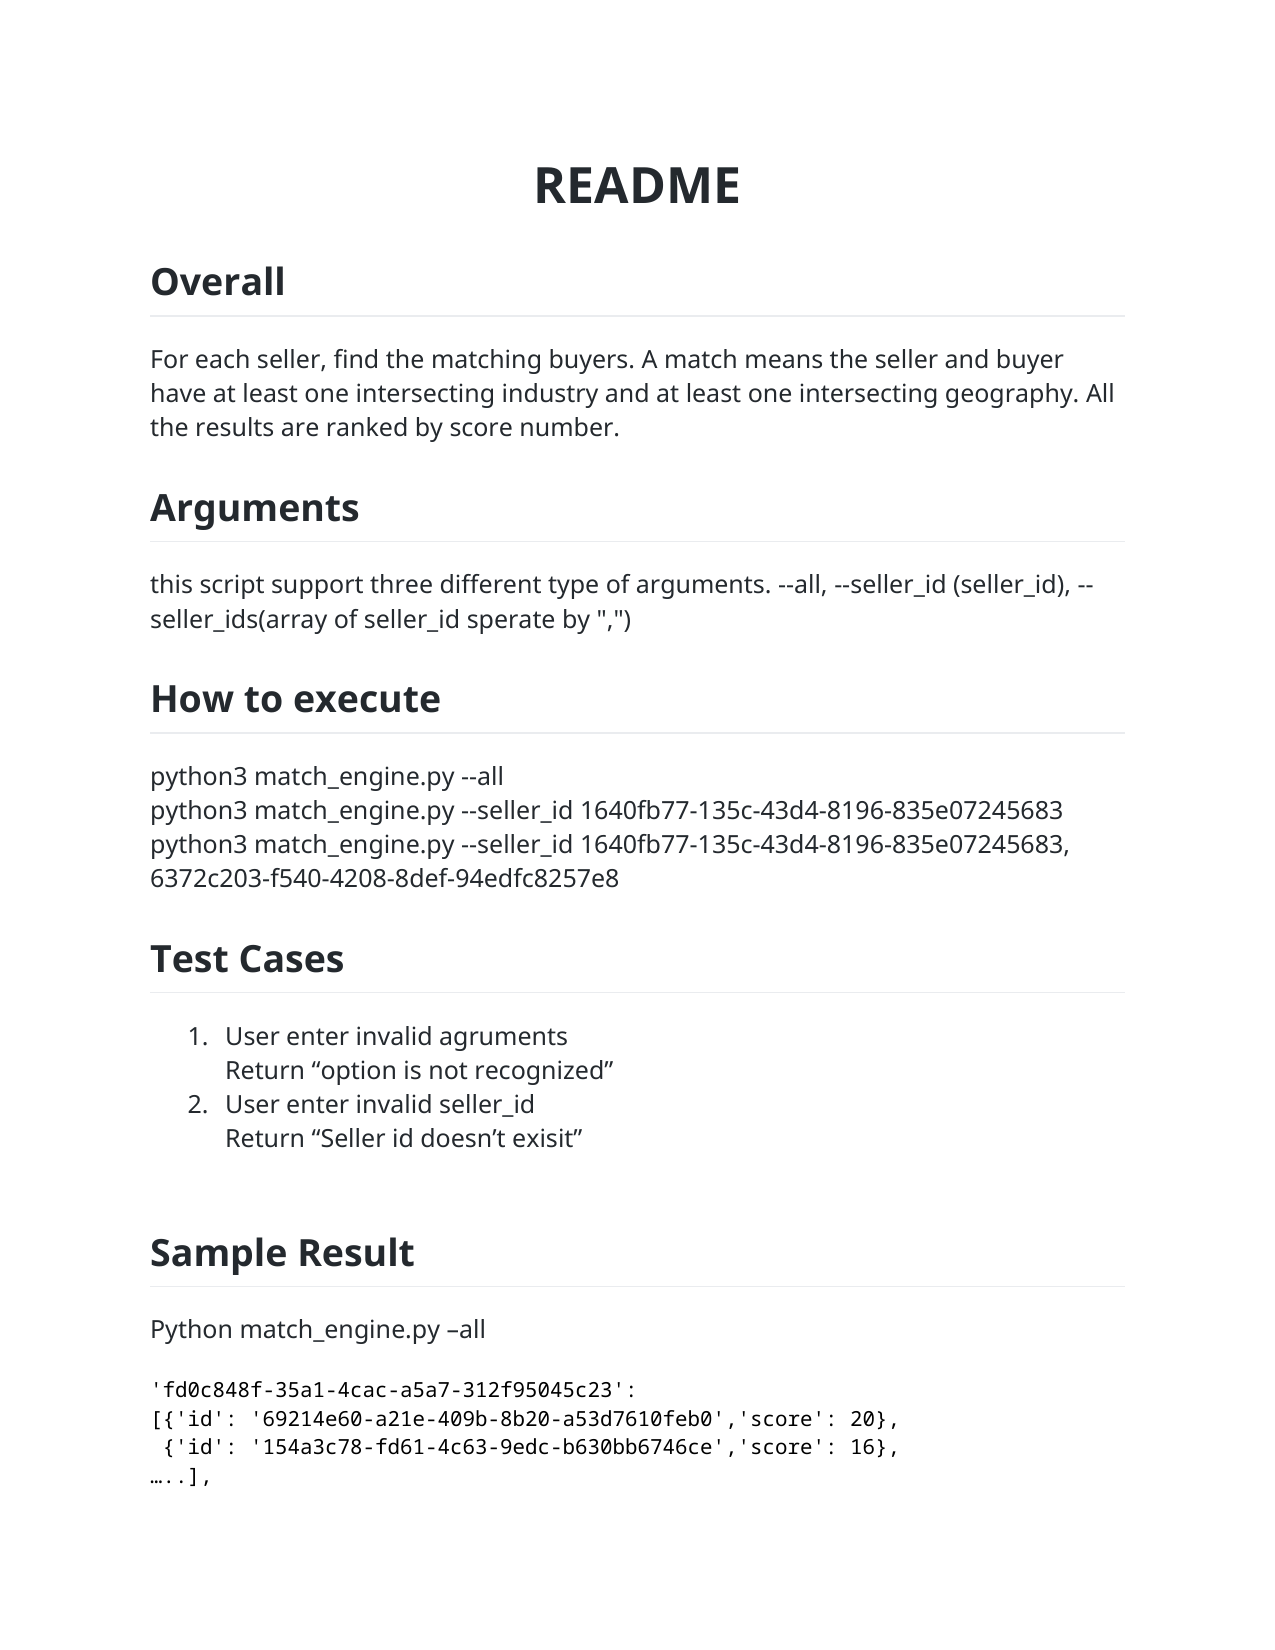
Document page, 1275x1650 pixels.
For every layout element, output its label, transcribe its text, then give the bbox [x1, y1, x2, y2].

text this script support three different type of arguments. --all, --seller_id (seller_id), --seller_ids(array of seller_id sperate by ",") [150, 567, 1125, 635]
subtitle README [150, 150, 1125, 218]
text Overall [150, 256, 1125, 315]
list Return “Seller id doesn’t exisit” [225, 1121, 1125, 1155]
list Return “option is not recognized” [225, 1052, 1125, 1087]
text [{'id': '69214e60-a21e-409b-8b20-a53d7610feb0','score': 20}, [150, 1404, 1125, 1432]
text For each seller, find the matching buyers. A match means the seller and buyer have at least one intersecting industry and at least one intersecting geography. All the results are ranked by score number. [150, 342, 1125, 444]
text How to execute [150, 673, 1125, 732]
text Sample Result [150, 1226, 1125, 1286]
list User enter invalid seller_id [187, 1087, 1125, 1121]
text 'fd0c848f-35a1-4cac-a5a7-312f95045c23': [150, 1375, 1125, 1404]
text Python match_engine.py –all [150, 1312, 1125, 1346]
text …..], [150, 1461, 1125, 1489]
text Arguments [150, 481, 1125, 541]
text python3 match_engine.py --all python3 match_engine.py --seller_id 1640fb77-135c-43d4-8196-835e07245683 python3 match_engine.py --seller_id 1640fb77-135c-43d4-8196-835e07245683, 6372c203-f540-4208-8def-94edfc8257e8 [150, 759, 1125, 895]
list User enter invalid agruments [187, 1018, 1125, 1052]
text {'id': '154a3c78-fd61-4c63-9edc-b630bb6746ce','score': 16}, [150, 1432, 1125, 1461]
text Test Cases [150, 932, 1125, 992]
